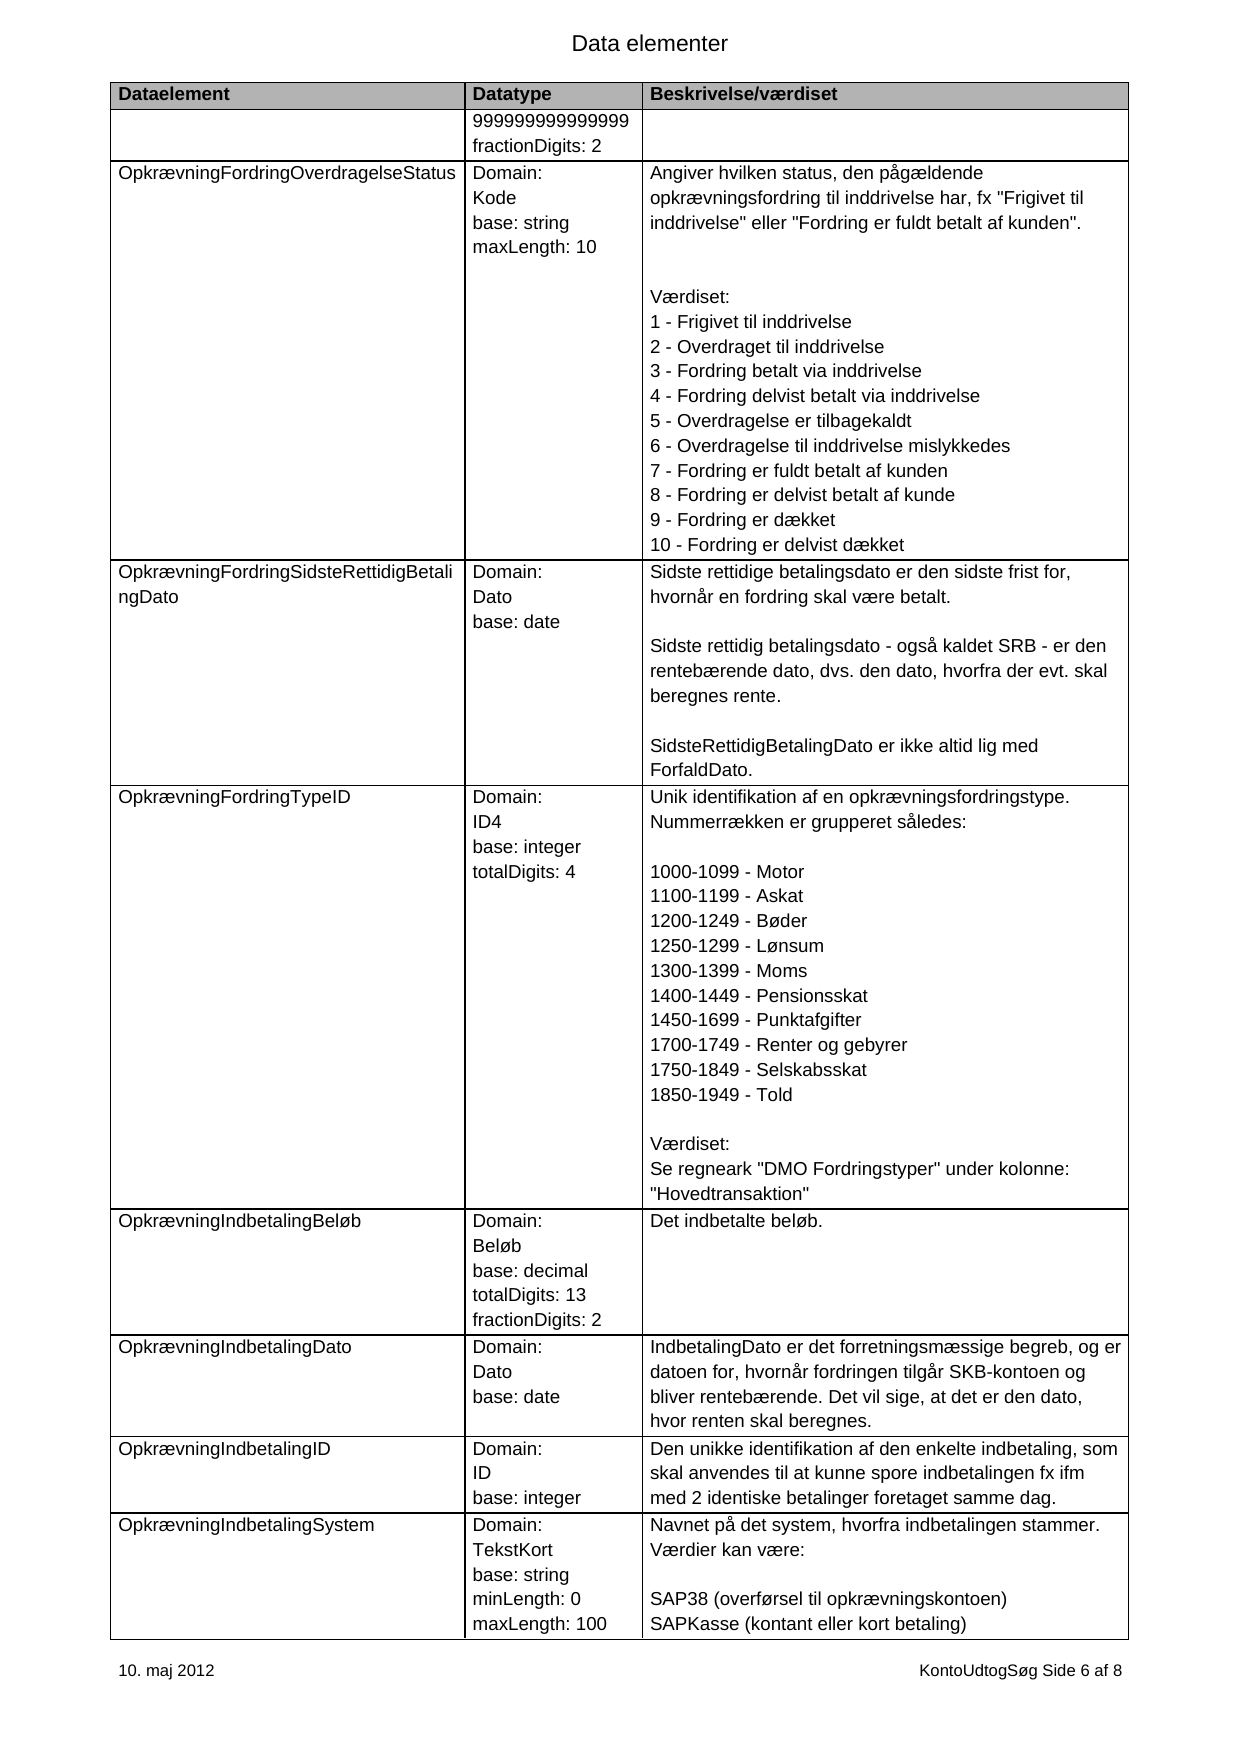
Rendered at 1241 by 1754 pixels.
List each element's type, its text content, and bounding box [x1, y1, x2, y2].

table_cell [643, 1514, 1128, 1638]
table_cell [643, 110, 1128, 160]
table_cell OpkrævningIndbetalingDato [111, 1336, 464, 1436]
table_cell Domain: Dato base: date [466, 561, 642, 784]
table_cell OpkrævningFordringTypeID [111, 786, 464, 1208]
table_cell Domain: ID4 base: integer totalDigits: 4 [466, 786, 642, 1208]
table_cell OpkrævningIndbetalingID [111, 1437, 464, 1512]
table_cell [466, 110, 642, 160]
table_cell Domain: Beløb base: decimal totalDigits: 13 fractionDigits: 2 [466, 1210, 642, 1334]
table_cell Angiver hvilken status, den pågældende opkrævningsfordring til inddrivelse har, fx "Frigivet til inddrivelse" eller "Fordring er fuldt betalt af kunden". Værdiset: 1 - Frigivet til inddrivelse 2 - Overdraget til inddrivelse 3 - Fordring betalt via inddrivelse 4 - Fordring delvist betalt via inddrivelse 5 - Overdragelse er tilbagekaldt 6 - Overdragelse til inddrivelse mislykkedes 7 - Fordring er fuldt betalt af kunden 8 - Fordring er delvist betalt af kunde 9 - Fordring er dækket 10 - Fordring er delvist dækket [643, 162, 1128, 559]
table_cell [466, 1514, 642, 1638]
table_cell Domain: Dato base: date [466, 1336, 642, 1436]
table_cell Den unikke identifikation af den enkelte indbetaling, som skal anvendes til at kunne spore indbetalingen fx ifm med 2 identiske betalinger foretaget samme dag. [643, 1437, 1128, 1512]
table_header Dataelement [111, 83, 464, 109]
table_cell Det indbetalte beløb. [643, 1210, 1128, 1334]
table_cell Unik identifikation af en opkrævningsfordringstype. Nummerrækken er grupperet således: 1000-1099 - Motor 1100-1199 - Askat 1200-1249 - Bøder 1250-1299 - Lønsum 1300-1399 - Moms 1400-1449 - Pensionsskat 1450-1699 - Punktafgifter 1700-1749 - Renter og gebyrer 1750-1849 - Selskabsskat 1850-1949 - Told Værdiset: Se regneark "DMO Fordringstyper" under kolonne: "Hovedtransaktion" [643, 786, 1128, 1208]
table_header Beskrivelse/værdiset [643, 83, 1128, 109]
table_cell OpkrævningIndbetalingBeløb [111, 1210, 464, 1334]
table_cell OpkrævningFordringOverdragelseStatus [111, 162, 464, 559]
table_header Datatype [466, 83, 642, 109]
table_cell OpkrævningFordringSidsteRettidigBetalingDato [111, 561, 464, 784]
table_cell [111, 1514, 464, 1638]
table_cell IndbetalingDato er det forretningsmæssige begreb, og er datoen for, hvornår fordringen tilgår SKB-kontoen og bliver rentebærende. Det vil sige, at det er den dato, hvor renten skal beregnes. [643, 1336, 1128, 1436]
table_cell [111, 110, 464, 160]
table_cell Domain: Kode base: string maxLength: 10 [466, 162, 642, 559]
table_cell Domain: ID base: integer [466, 1437, 642, 1512]
table_cell Sidste rettidige betalingsdato er den sidste frist for, hvornår en fordring skal være betalt. Sidste rettidig betalingsdato - også kaldet SRB - er den rentebærende dato, dvs. den dato, hvorfra der evt. skal beregnes rente. SidsteRettidigBetalingDato er ikke altid lig med ForfaldDato. [643, 561, 1128, 784]
